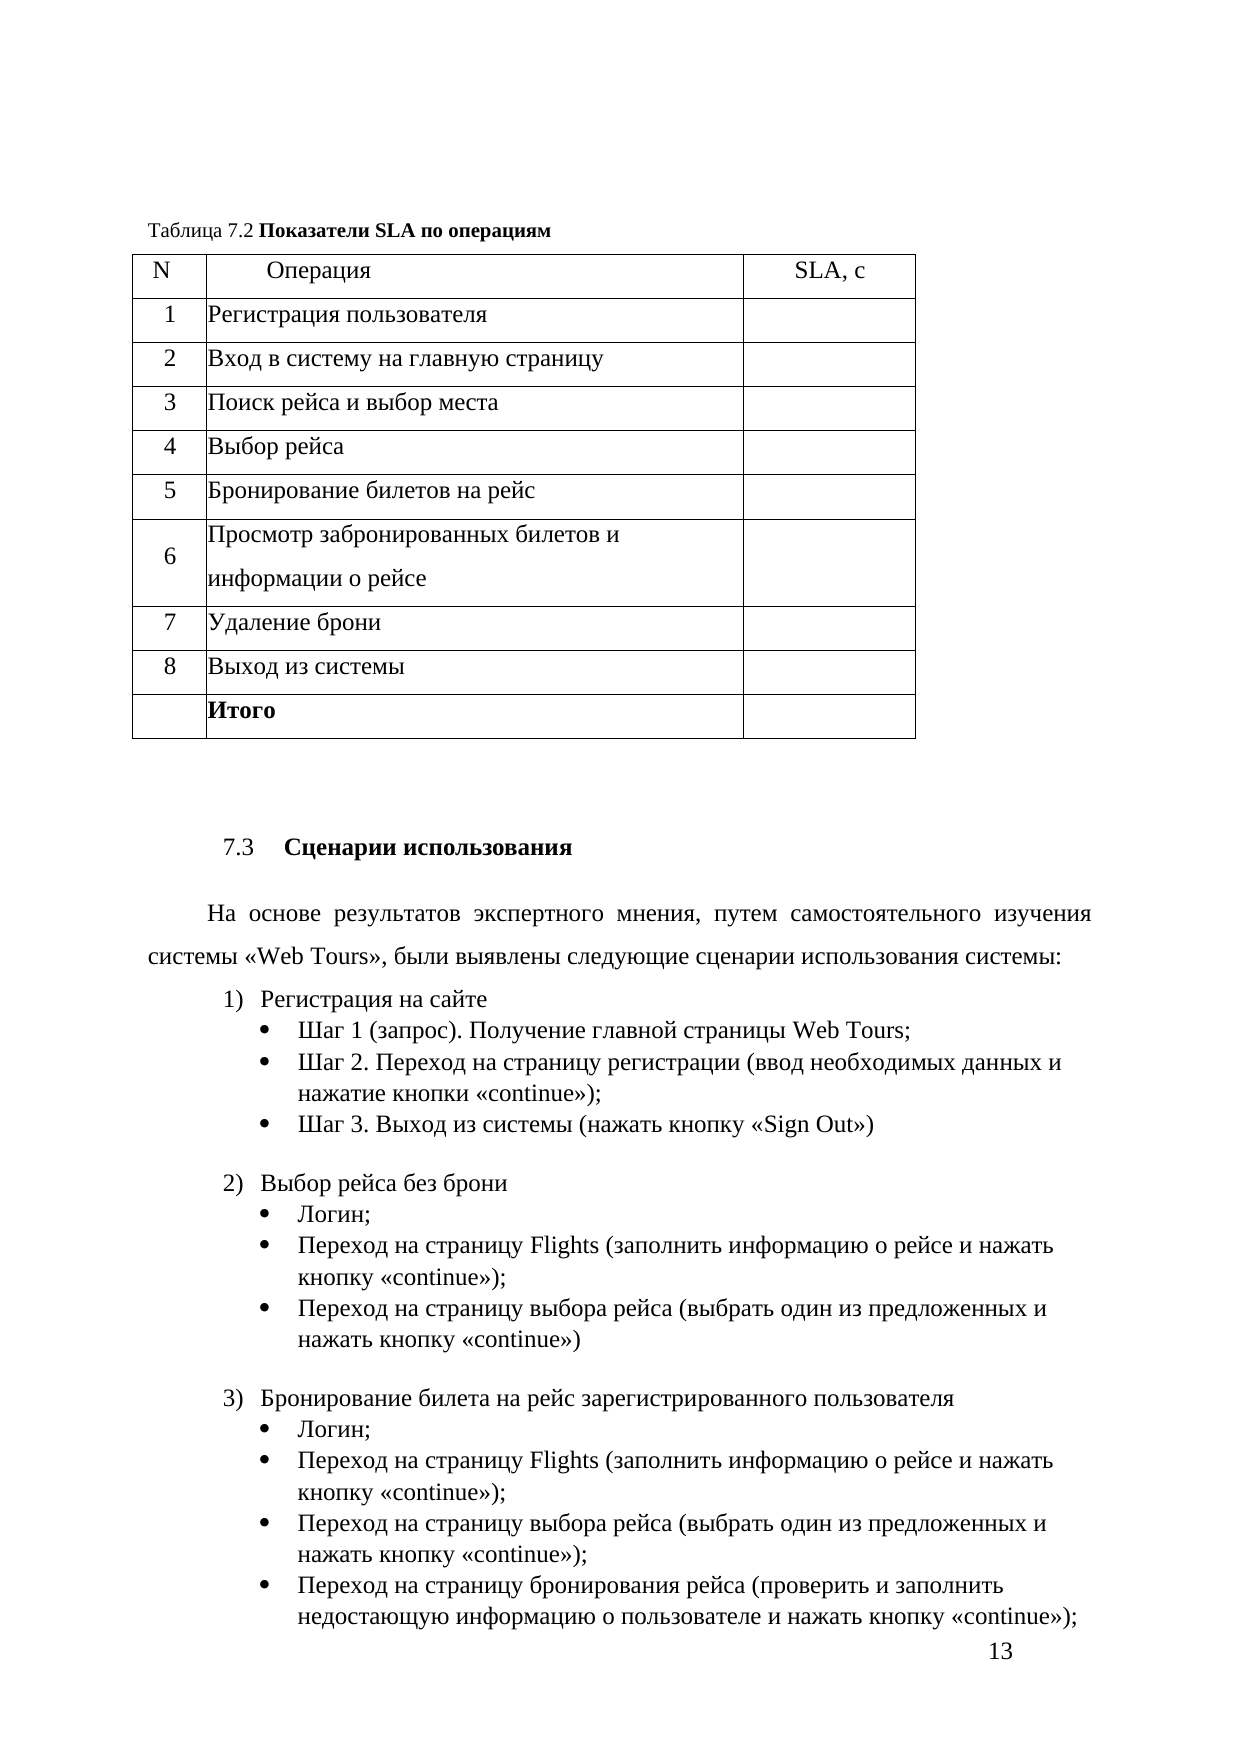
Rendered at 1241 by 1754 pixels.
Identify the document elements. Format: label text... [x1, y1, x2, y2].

table_cell [744, 607, 915, 650]
table_cell [744, 651, 915, 694]
text Таблица 7.2 Показатели SLA по операциям [148, 218, 1092, 242]
text На основе результатов экспертного мнения, путем самостоятельного изучения системы «Web Tours», были выявлены следующие сценарии использования системы: [148, 898, 1092, 970]
table_cell 1 [133, 299, 206, 342]
list Шаг 3. Выход из системы (нажать кнопку «Sign Out») [260, 1109, 1092, 1137]
list Бронирование билета на рейс зарегистрированного пользователя [223, 1383, 1092, 1412]
table_cell [133, 695, 206, 738]
table_cell Удаление брони [207, 607, 743, 650]
table_cell [744, 431, 915, 474]
table_cell Выбор рейса [207, 431, 743, 474]
table_cell [744, 299, 915, 342]
list Шаг 1 (запрос). Получение главной страницы Web Tours; [260, 1016, 1092, 1044]
list Переход на страницу выбора рейса (выбрать один из предложенных и нажать кнопку «continue»); [260, 1508, 1092, 1567]
table_header N [133, 255, 206, 298]
subtitle Сценарии использования [223, 832, 1092, 861]
table_cell [744, 343, 915, 386]
table_cell Бронирование билетов на рейс [207, 475, 743, 518]
table_cell Поиск рейса и выбор места [207, 387, 743, 430]
list Переход на страницу бронирования рейса (проверить и заполнить недостающую информацию о пользователе и нажать кнопку «continue»); [260, 1570, 1092, 1629]
list Выбор рейса без брони [223, 1168, 1092, 1197]
table_cell 6 [133, 520, 206, 606]
table_cell 7 [133, 607, 206, 650]
table_cell Просмотр забронированных билетов и информации о рейсе [207, 520, 743, 606]
list Переход на страницу Flights (заполнить информацию о рейсе и нажать кнопку «continue»); [260, 1231, 1092, 1290]
table_cell 5 [133, 475, 206, 518]
table_cell 8 [133, 651, 206, 694]
list Логин; [260, 1199, 1092, 1228]
table_cell [744, 520, 915, 606]
list Переход на страницу Flights (заполнить информацию о рейсе и нажать кнопку «continue»); [260, 1446, 1092, 1505]
table_cell [744, 387, 915, 430]
table_header SLA, c [744, 255, 915, 298]
table_cell [744, 695, 915, 738]
list Логин; [260, 1414, 1092, 1443]
list Регистрация на сайте [223, 984, 1092, 1013]
table_cell Итого [207, 695, 743, 738]
table_cell 2 [133, 343, 206, 386]
table_cell [744, 475, 915, 518]
list Переход на страницу выбора рейса (выбрать один из предложенных и нажать кнопку «continue») [260, 1293, 1092, 1352]
table_cell Регистрация пользователя [207, 299, 743, 342]
table_cell Вход в систему на главную страницу [207, 343, 743, 386]
table_cell 3 [133, 387, 206, 430]
list Шаг 2. Переход на страницу регистрации (ввод необходимых данных и нажатие кнопки «continue»); [260, 1047, 1092, 1106]
table_cell 4 [133, 431, 206, 474]
table_cell Выход из системы [207, 651, 743, 694]
table_header Операция [207, 255, 743, 298]
